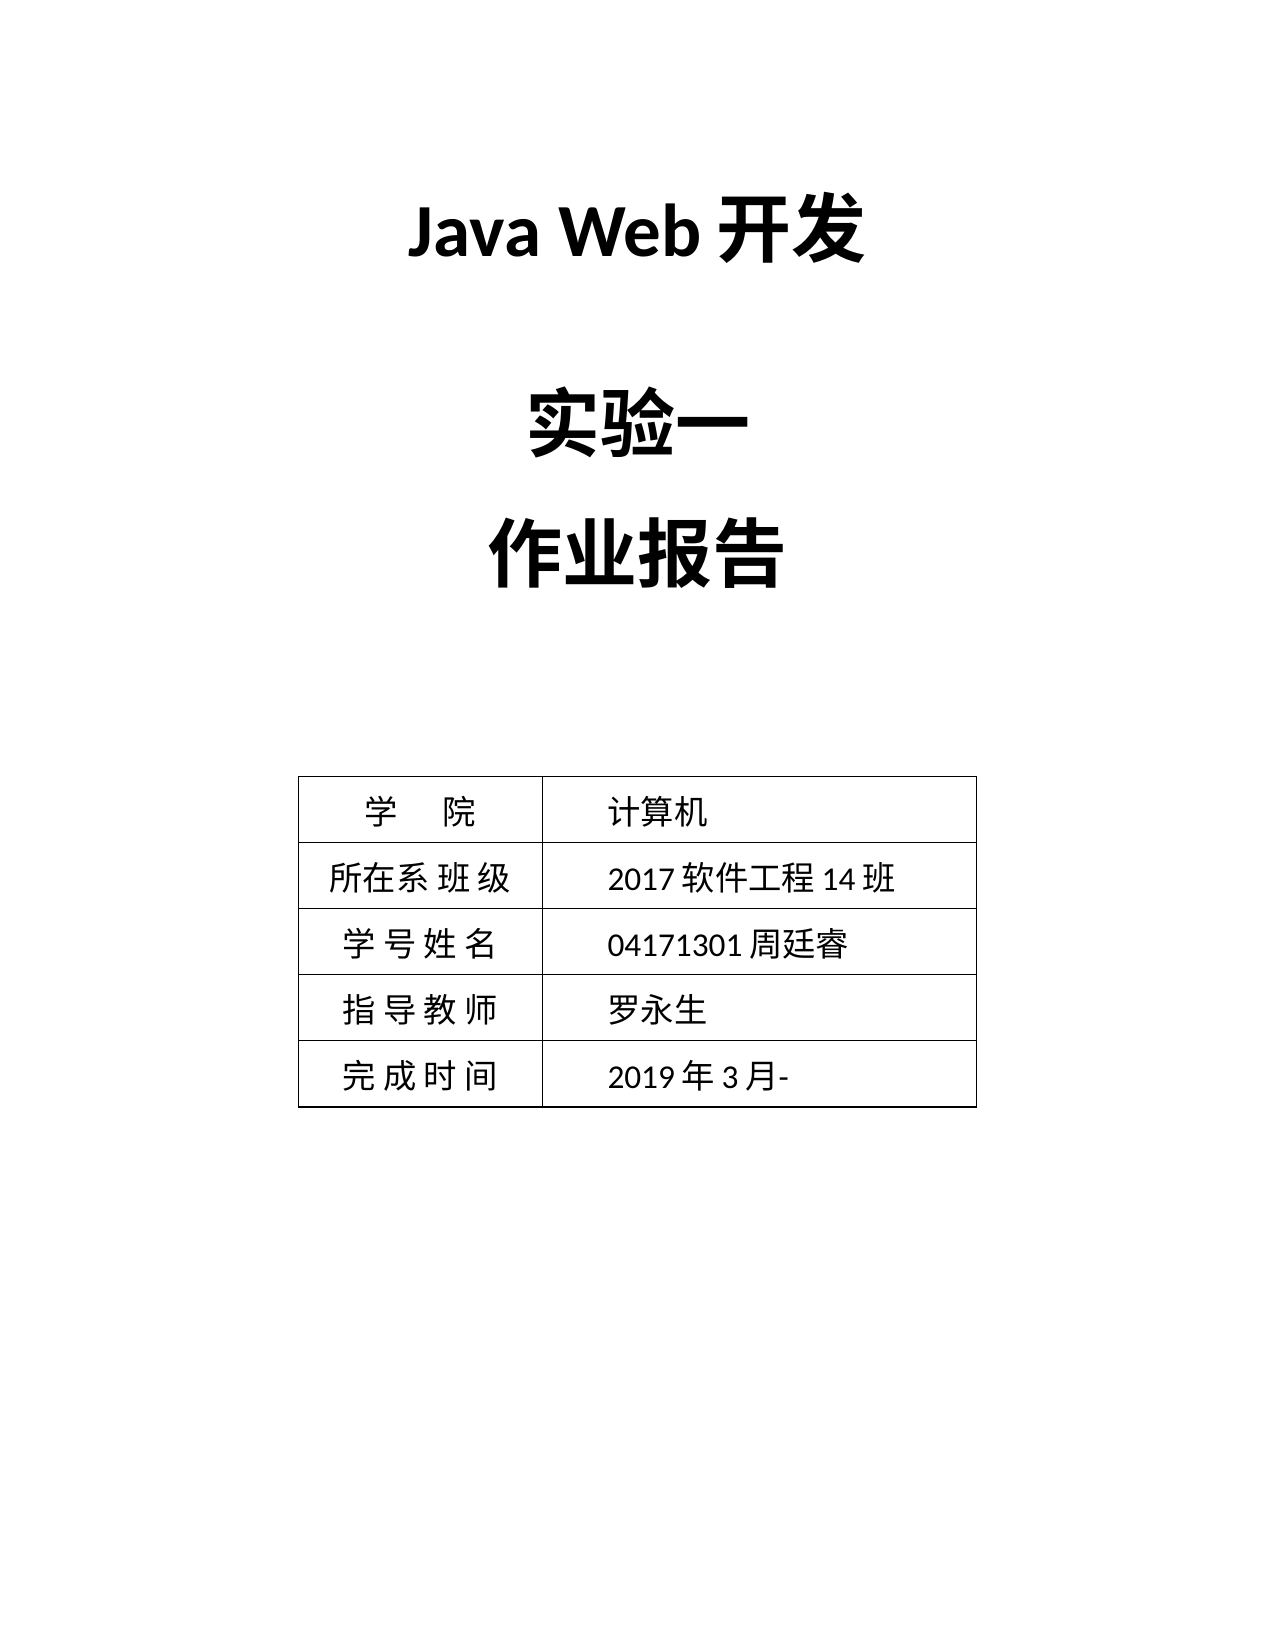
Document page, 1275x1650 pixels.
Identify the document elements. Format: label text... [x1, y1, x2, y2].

table_header 计算机 [543, 777, 976, 842]
table_cell 学 号 姓 名 [299, 909, 542, 974]
table_cell 所在系 班 级 [299, 843, 542, 908]
table_cell 罗永生 [543, 975, 976, 1040]
table_cell 04171301周廷睿 [543, 909, 976, 974]
text 作业报告 [187, 484, 1087, 614]
text Java Web开发 [187, 159, 1087, 289]
table_header 学 院 [299, 777, 542, 842]
table_cell 2019年3月- [543, 1041, 976, 1106]
table_cell 指 导 教 师 [299, 975, 542, 1040]
table_cell 2017软件工程14班 [543, 843, 976, 908]
text 实验一 [187, 354, 1087, 484]
table_cell 完 成 时 间 [299, 1041, 542, 1106]
